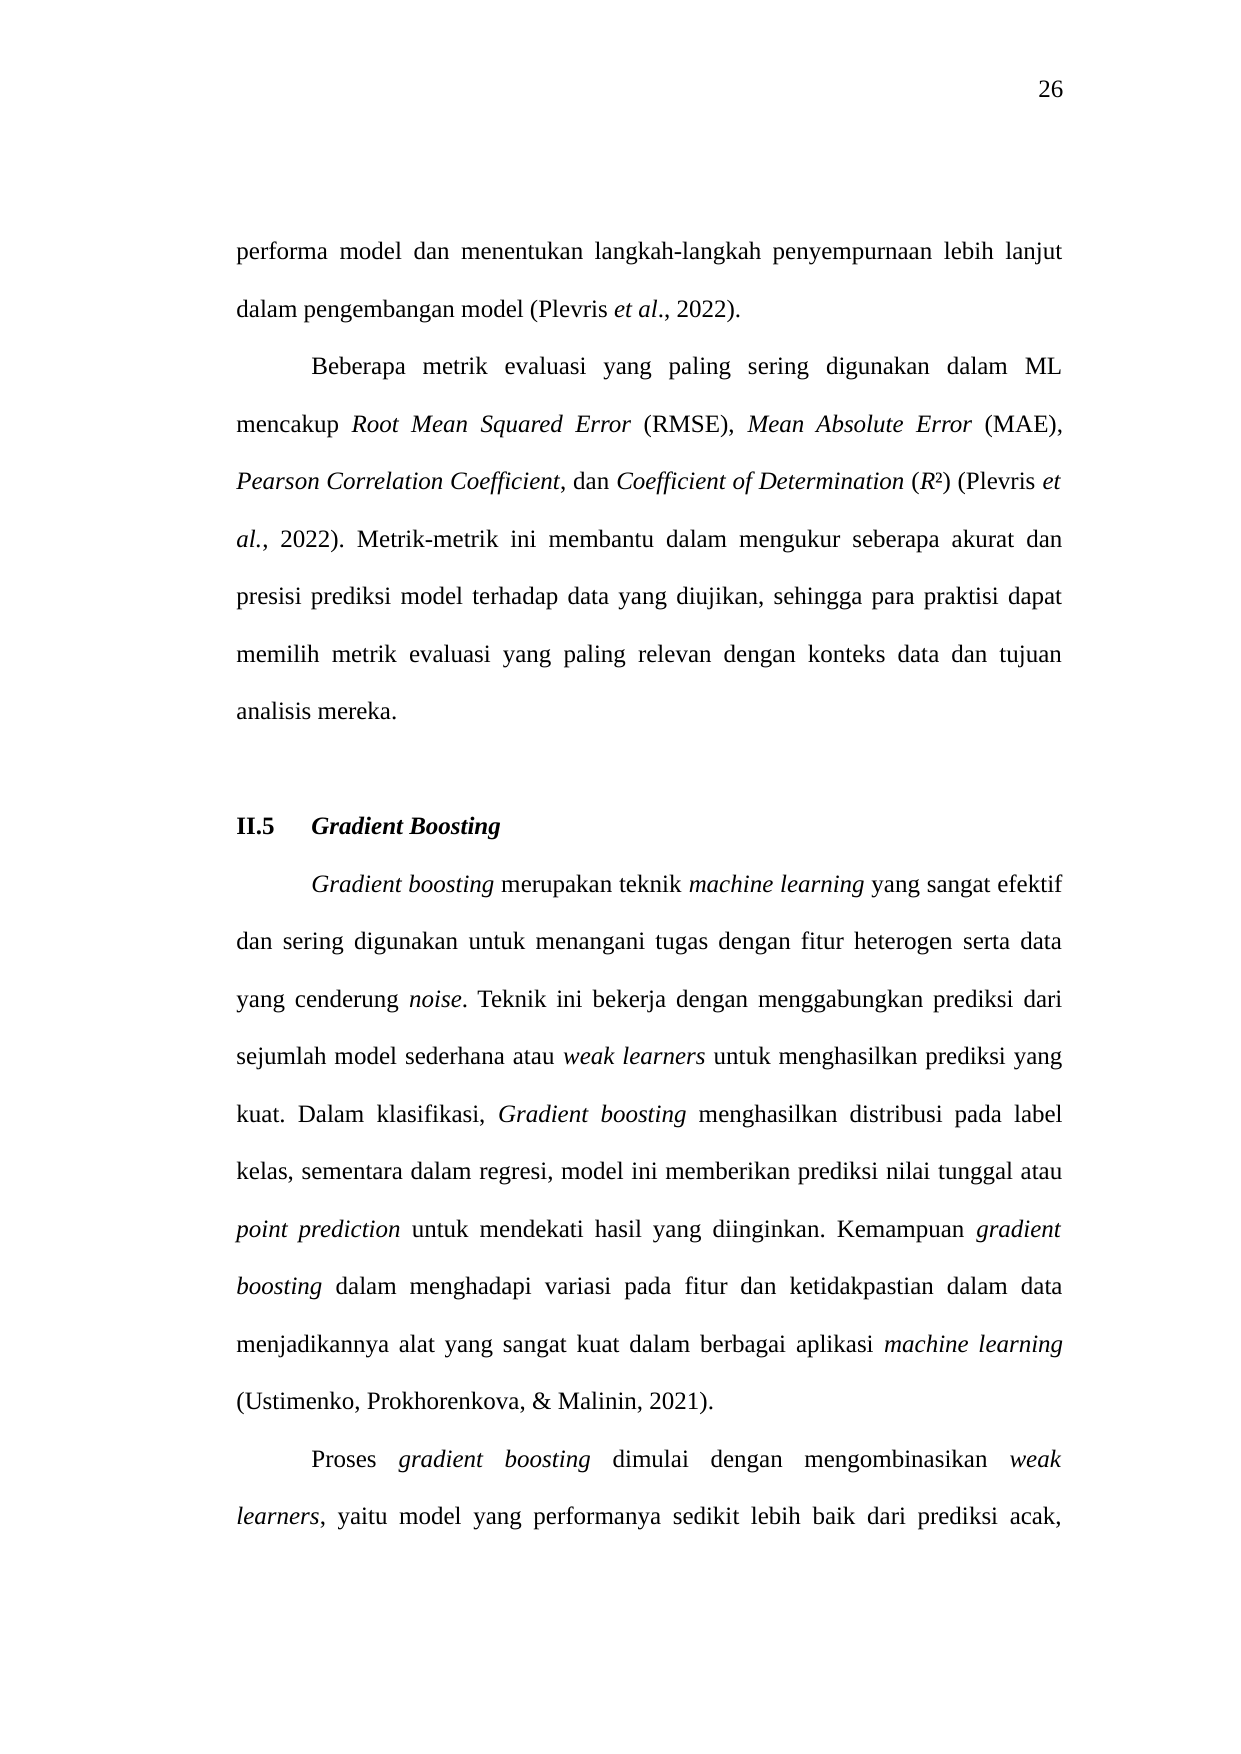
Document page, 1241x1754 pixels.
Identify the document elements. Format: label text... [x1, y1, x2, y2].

subtitle Gradient Boosting [236, 811, 1063, 840]
text Beberapa metrik evaluasi yang paling sering digunakan dalam ML mencakup Root Mean Squared Error (RMSE), Mean Absolute Error (MAE), Pearson Correlation Coefficient, dan Coefficient of Determination (R²) (Plevris et al., 2022). Metrik-metrik ini membantu dalam mengukur seberapa akurat dan presisi prediksi model terhadap data yang diujikan, sehingga para praktisi dapat memilih metrik evaluasi yang paling relevan dengan konteks data dan tujuan analisis mereka. [236, 351, 1063, 725]
text Gradient boosting merupakan teknik machine learning yang sangat efektif dan sering digunakan untuk menangani tugas dengan fitur heterogen serta data yang cenderung noise. Teknik ini bekerja dengan menggabungkan prediksi dari sejumlah model sederhana atau weak learners untuk menghasilkan prediksi yang kuat. Dalam klasifikasi, Gradient boosting menghasilkan distribusi pada label kelas, sementara dalam regresi, model ini memberikan prediksi nilai tunggal atau point prediction untuk mendekati hasil yang diinginkan. Kemampuan gradient boosting dalam menghadapi variasi pada fitur dan ketidakpastian dalam data menjadikannya alat yang sangat kuat dalam berbagai aplikasi machine learning (Ustimenko, Prokhorenkova, & Malinin, 2021). [236, 869, 1063, 1415]
